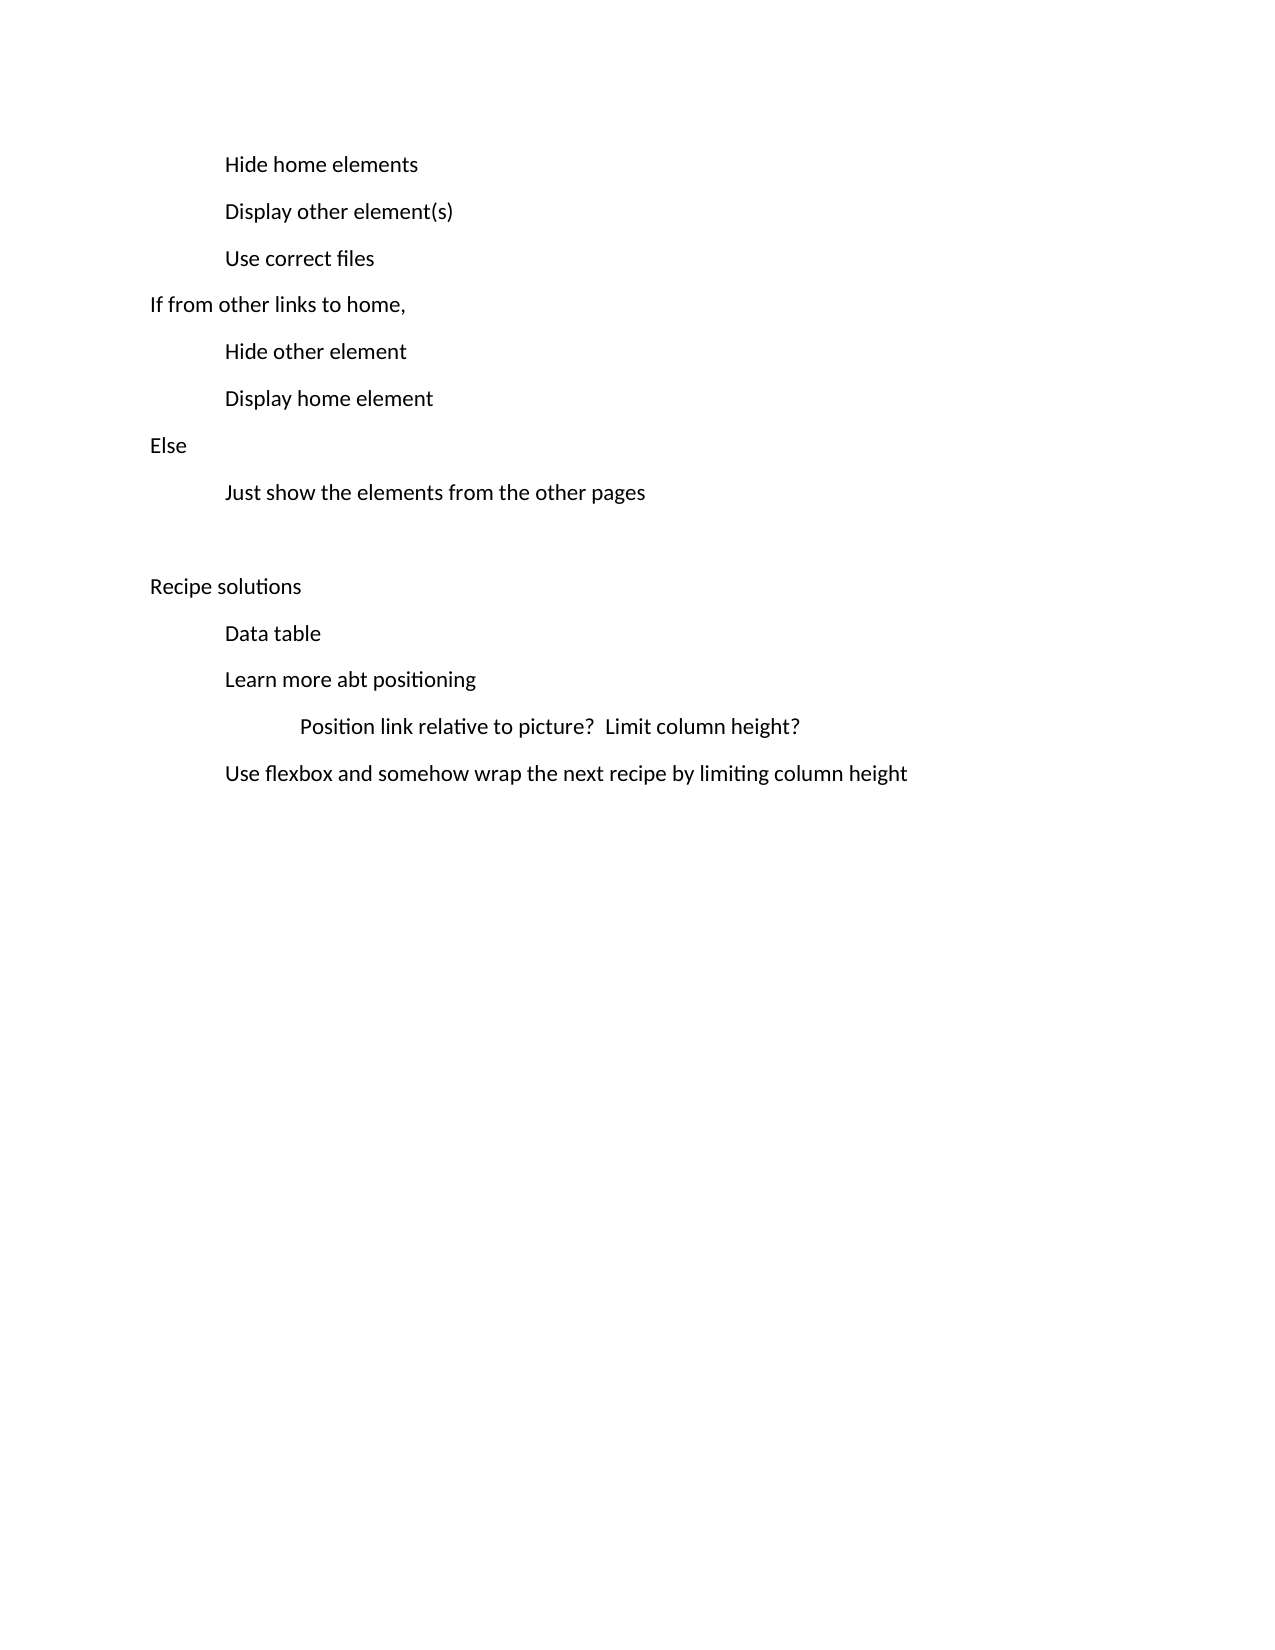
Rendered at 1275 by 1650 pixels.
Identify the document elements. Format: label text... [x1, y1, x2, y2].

text Use flexbox and somehow wrap the next recipe by limiting column height [150, 759, 1125, 787]
text Data table [150, 619, 1125, 647]
text Just show the elements from the other pages [150, 478, 1125, 506]
text Recipe solutions [150, 572, 1125, 600]
text Use correct files [150, 244, 1125, 272]
text Hide home elements [150, 150, 1125, 178]
text Position link relative to picture? Limit column height? [150, 712, 1125, 741]
text Hide other element [150, 337, 1125, 366]
text If from other links to home, [150, 291, 1125, 319]
text Else [150, 431, 1125, 459]
text Display home element [150, 384, 1125, 412]
text Learn more abt positioning [150, 666, 1125, 694]
text Display other element(s) [150, 197, 1125, 225]
